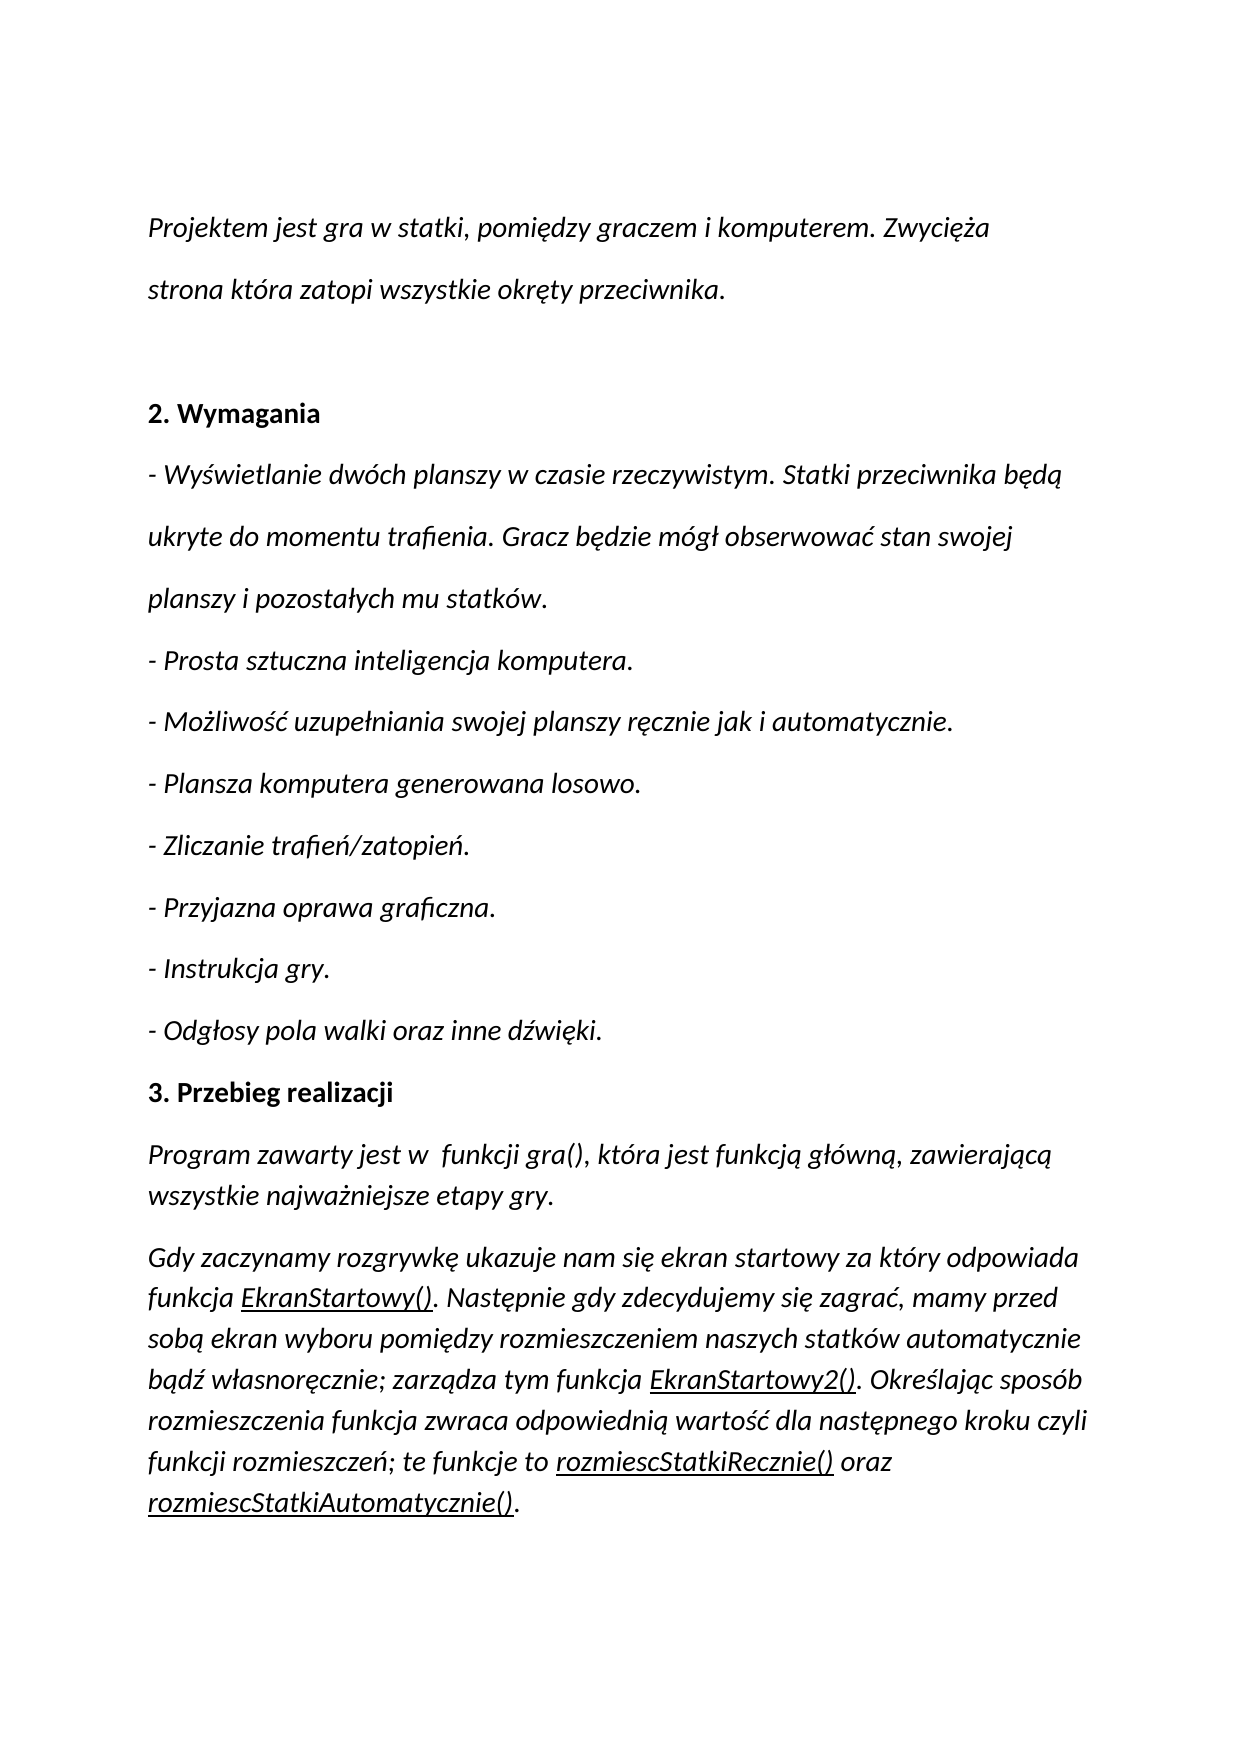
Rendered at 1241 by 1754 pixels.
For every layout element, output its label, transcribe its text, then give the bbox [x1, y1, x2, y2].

text 3. Przebieg realizacji [148, 1074, 1093, 1110]
text - Możliwość uzupełniania swojej planszy ręcznie jak i automatycznie. [148, 703, 1093, 739]
text - Instrukcja gry. [148, 951, 1093, 986]
text - Prosta sztuczna inteligencja komputera. [148, 642, 1093, 677]
text Gdy zaczynamy rozgrywkę ukazuje nam się ekran startowy za który odpowiada funkcja EkranStartowy(). Następnie gdy zdecydujemy się zagrać, mamy przed sobą ekran wyboru pomiędzy rozmieszczeniem naszych statków automatycznie bądź własnoręcznie; zarządza tym funkcja EkranStartowy2(). Określając sposób rozmieszczenia funkcja zwraca odpowiednią wartość dla następnego kroku czyli funkcji rozmieszczeń; te funkcje to rozmiescStatkiRecznie() oraz rozmiescStatkiAutomatycznie(). [148, 1239, 1093, 1520]
text - Odgłosy pola walki oraz inne dźwięki. [148, 1012, 1093, 1048]
text - Plansza komputera generowana losowo. [148, 765, 1093, 801]
text - Wyświetlanie dwóch planszy w czasie rzeczywistym. Statki przeciwnika będą [148, 456, 1093, 492]
text - Zliczanie trafień/zatopień. [148, 827, 1093, 863]
text Projektem jest gra w statki, pomiędzy graczem i komputerem. Zwycięża [148, 209, 1093, 245]
text planszy i pozostałych mu statków. [148, 580, 1093, 616]
text strona która zatopi wszystkie okręty przeciwnika. [148, 271, 1093, 307]
text - Przyjazna oprawa graficzna. [148, 889, 1093, 924]
text Program zawarty jest w funkcji gra(), która jest funkcją główną, zawierającą wszystkie najważniejsze etapy gry. [148, 1136, 1093, 1212]
text 2. Wymagania [148, 395, 1093, 430]
text ukryte do momentu trafienia. Gracz będzie mógł obserwować stan swojej [148, 518, 1093, 554]
